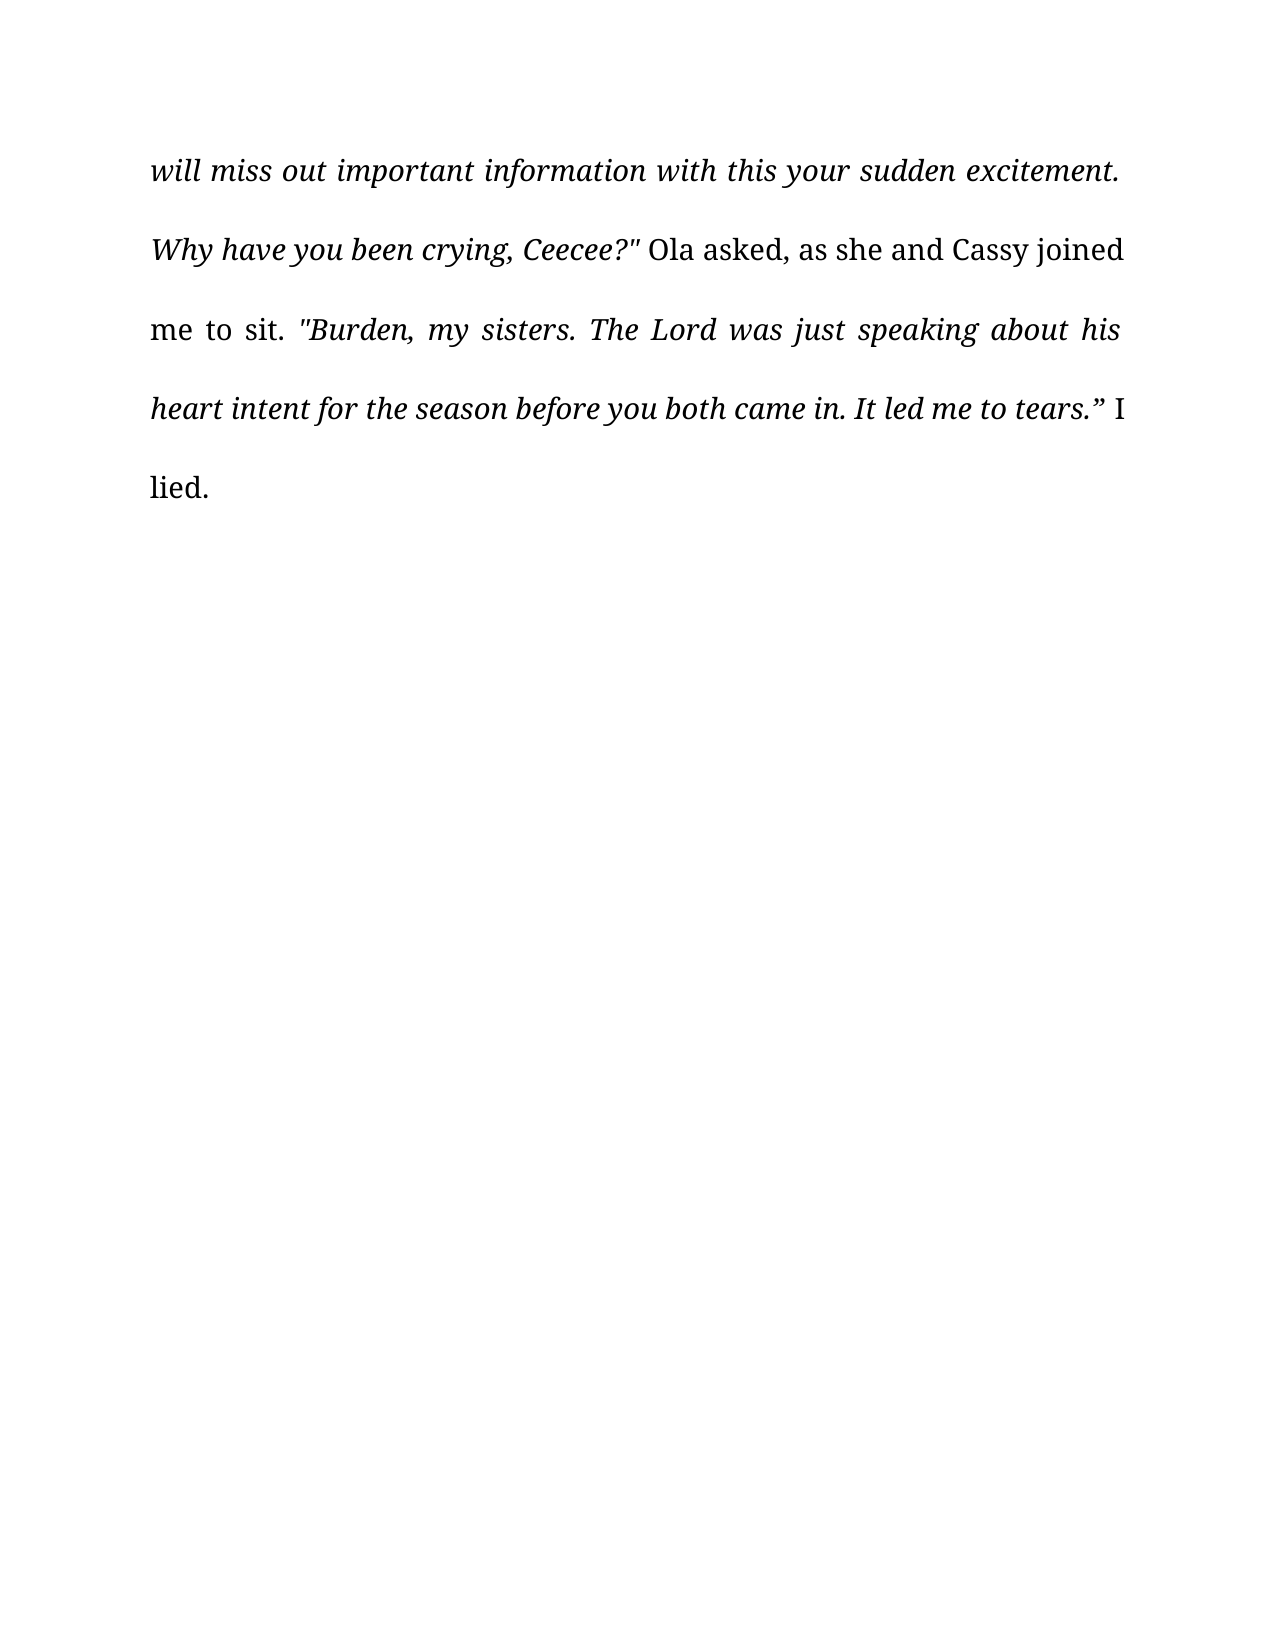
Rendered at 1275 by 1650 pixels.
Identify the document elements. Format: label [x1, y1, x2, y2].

text [150, 150, 1125, 560]
